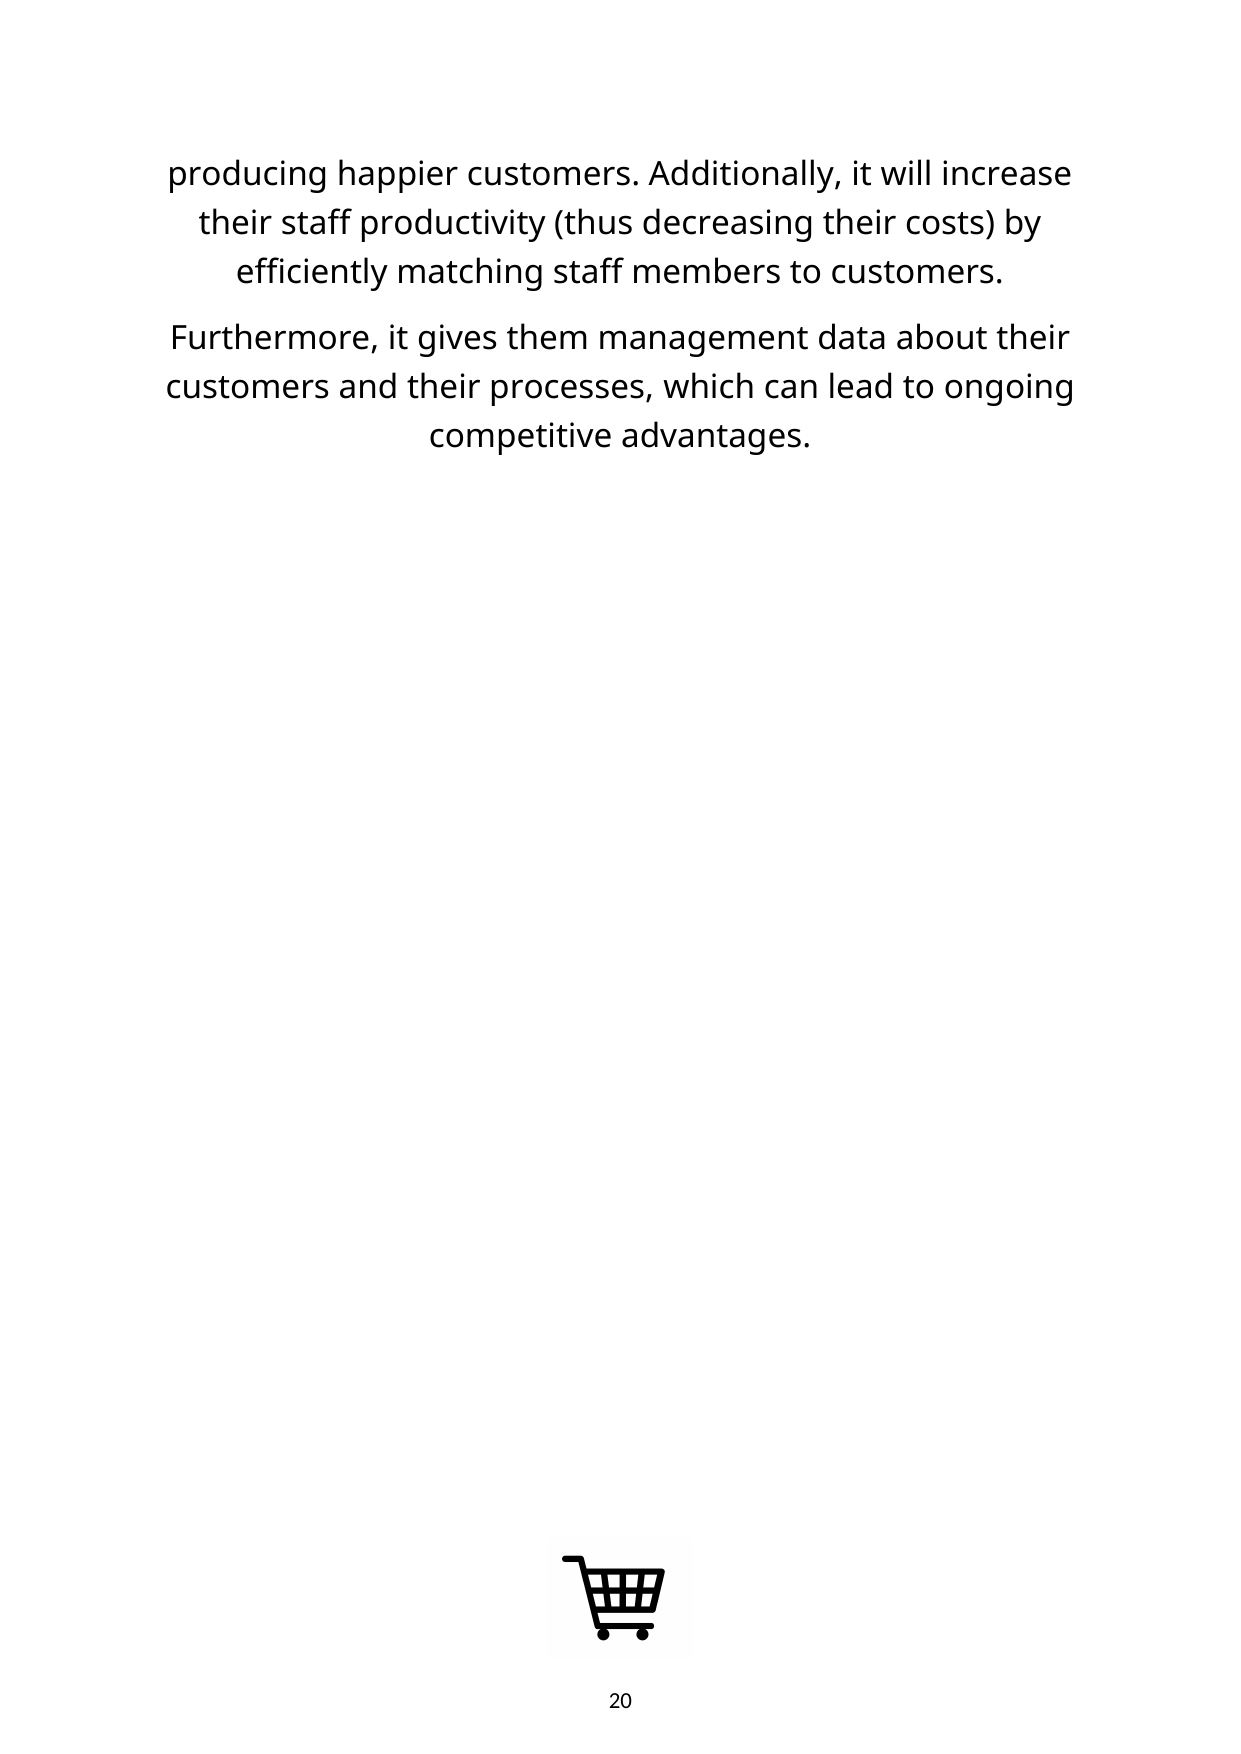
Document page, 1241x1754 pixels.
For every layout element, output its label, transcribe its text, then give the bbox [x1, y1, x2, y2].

text Furthermore, it gives them management data about their customers and their processes, which can lead to ongoing competitive advantages. [150, 313, 1090, 457]
picture [547, 1537, 694, 1659]
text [150, 150, 1090, 293]
